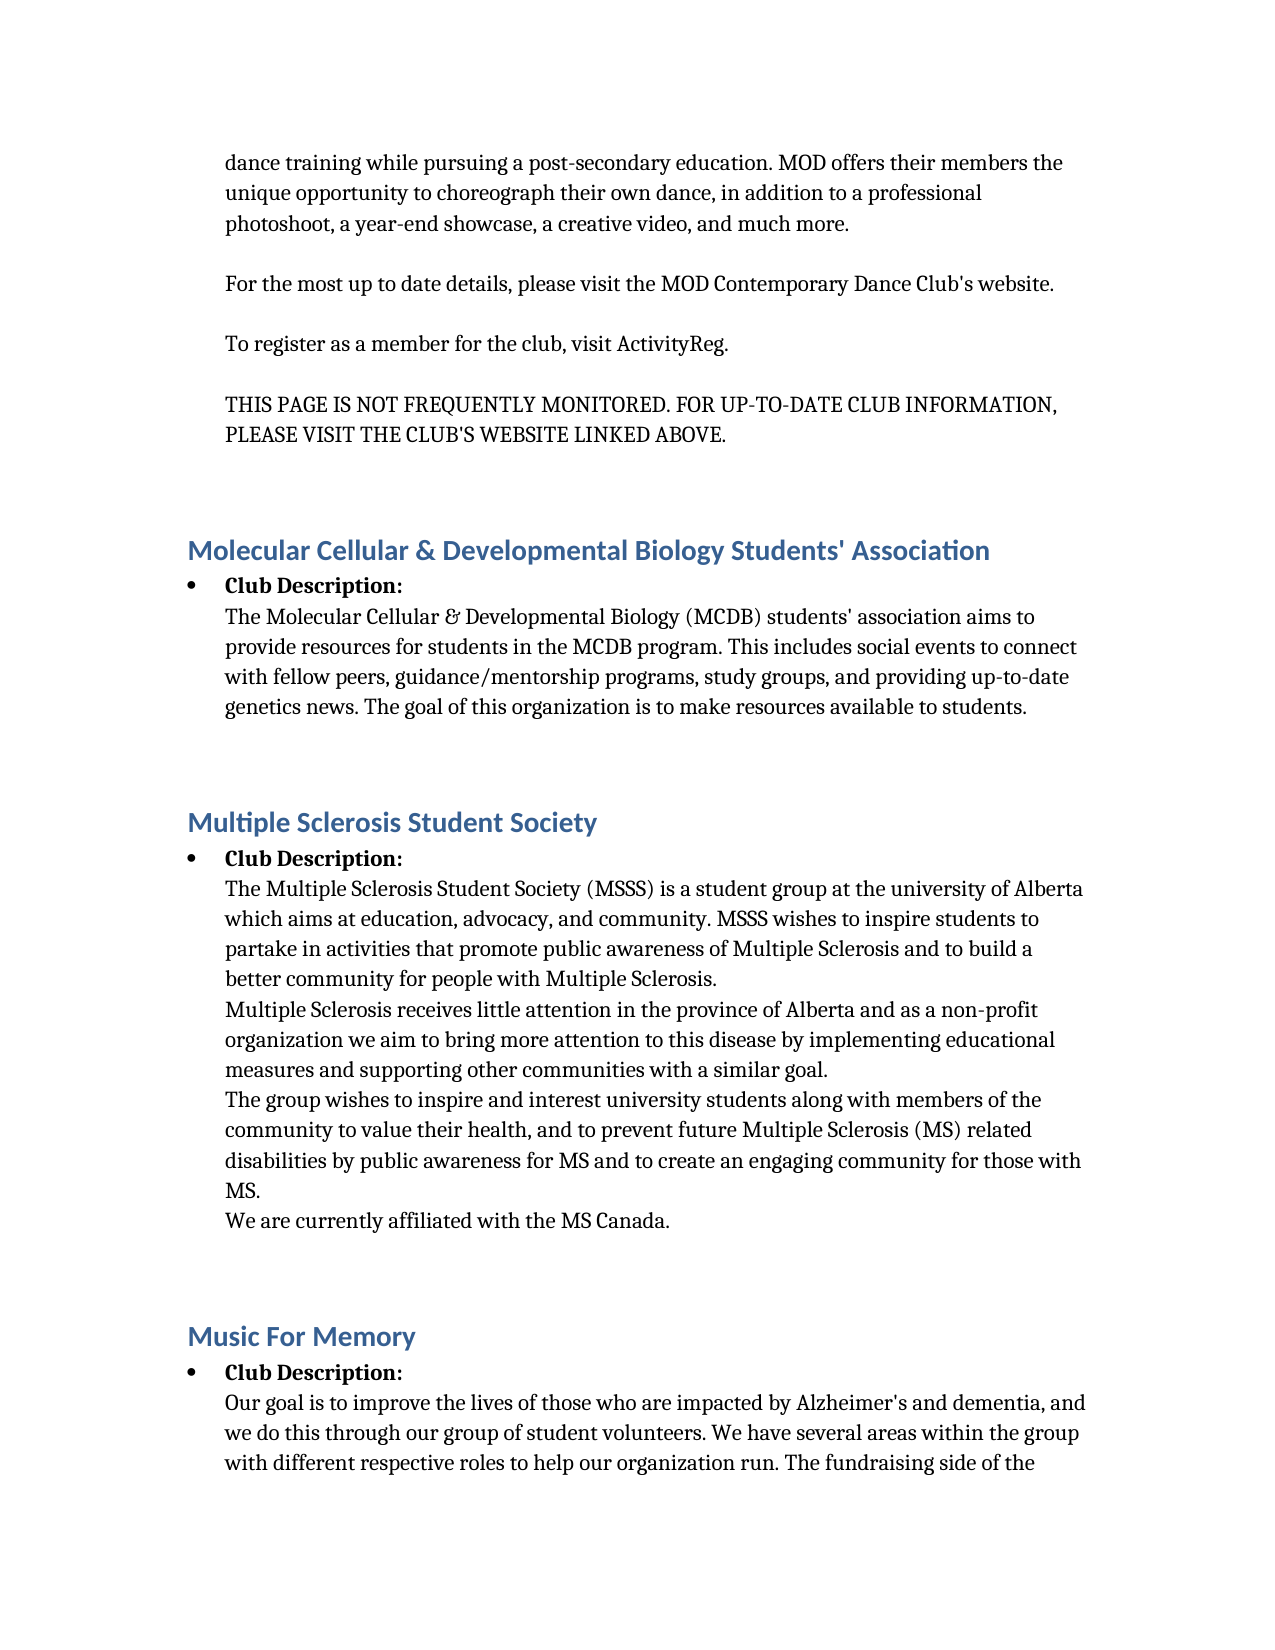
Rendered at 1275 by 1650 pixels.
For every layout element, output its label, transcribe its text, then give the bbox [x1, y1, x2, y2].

list Club Description: The Multiple Sclerosis Student Society (MSSS) is a student group at the university of Alberta which aims at education, advocacy, and community. MSSS wishes to inspire students to partake in activities that promote public awareness of Multiple Sclerosis and to build a better community for people with Multiple Sclerosis. Multiple Sclerosis receives little attention in the province of Alberta and as a non-profit organization we aim to bring more attention to this disease by implementing educational measures and supporting other communities with a similar goal. The group wishes to inspire and interest university students along with members of the community to value their health, and to prevent future Multiple Sclerosis (MS) related disabilities by public awareness for MS and to create an engaging community for those with MS. We are currently affiliated with the MS Canada. [187, 845, 1087, 1264]
subtitle Multiple Sclerosis Student Society [187, 804, 1087, 840]
subtitle Music For Memory [187, 1318, 1087, 1354]
subtitle Molecular Cellular & Developmental Biology Students' Association [187, 532, 1087, 568]
list Club Description: The Molecular Cellular & Developmental Biology (MCDB) students' association aims to provide resources for students in the MCDB program. This includes social events to connect with fellow peers, guidance/mentorship programs, study groups, and providing up-to-date genetics news. The goal of this organization is to make resources available to students. [187, 573, 1087, 751]
